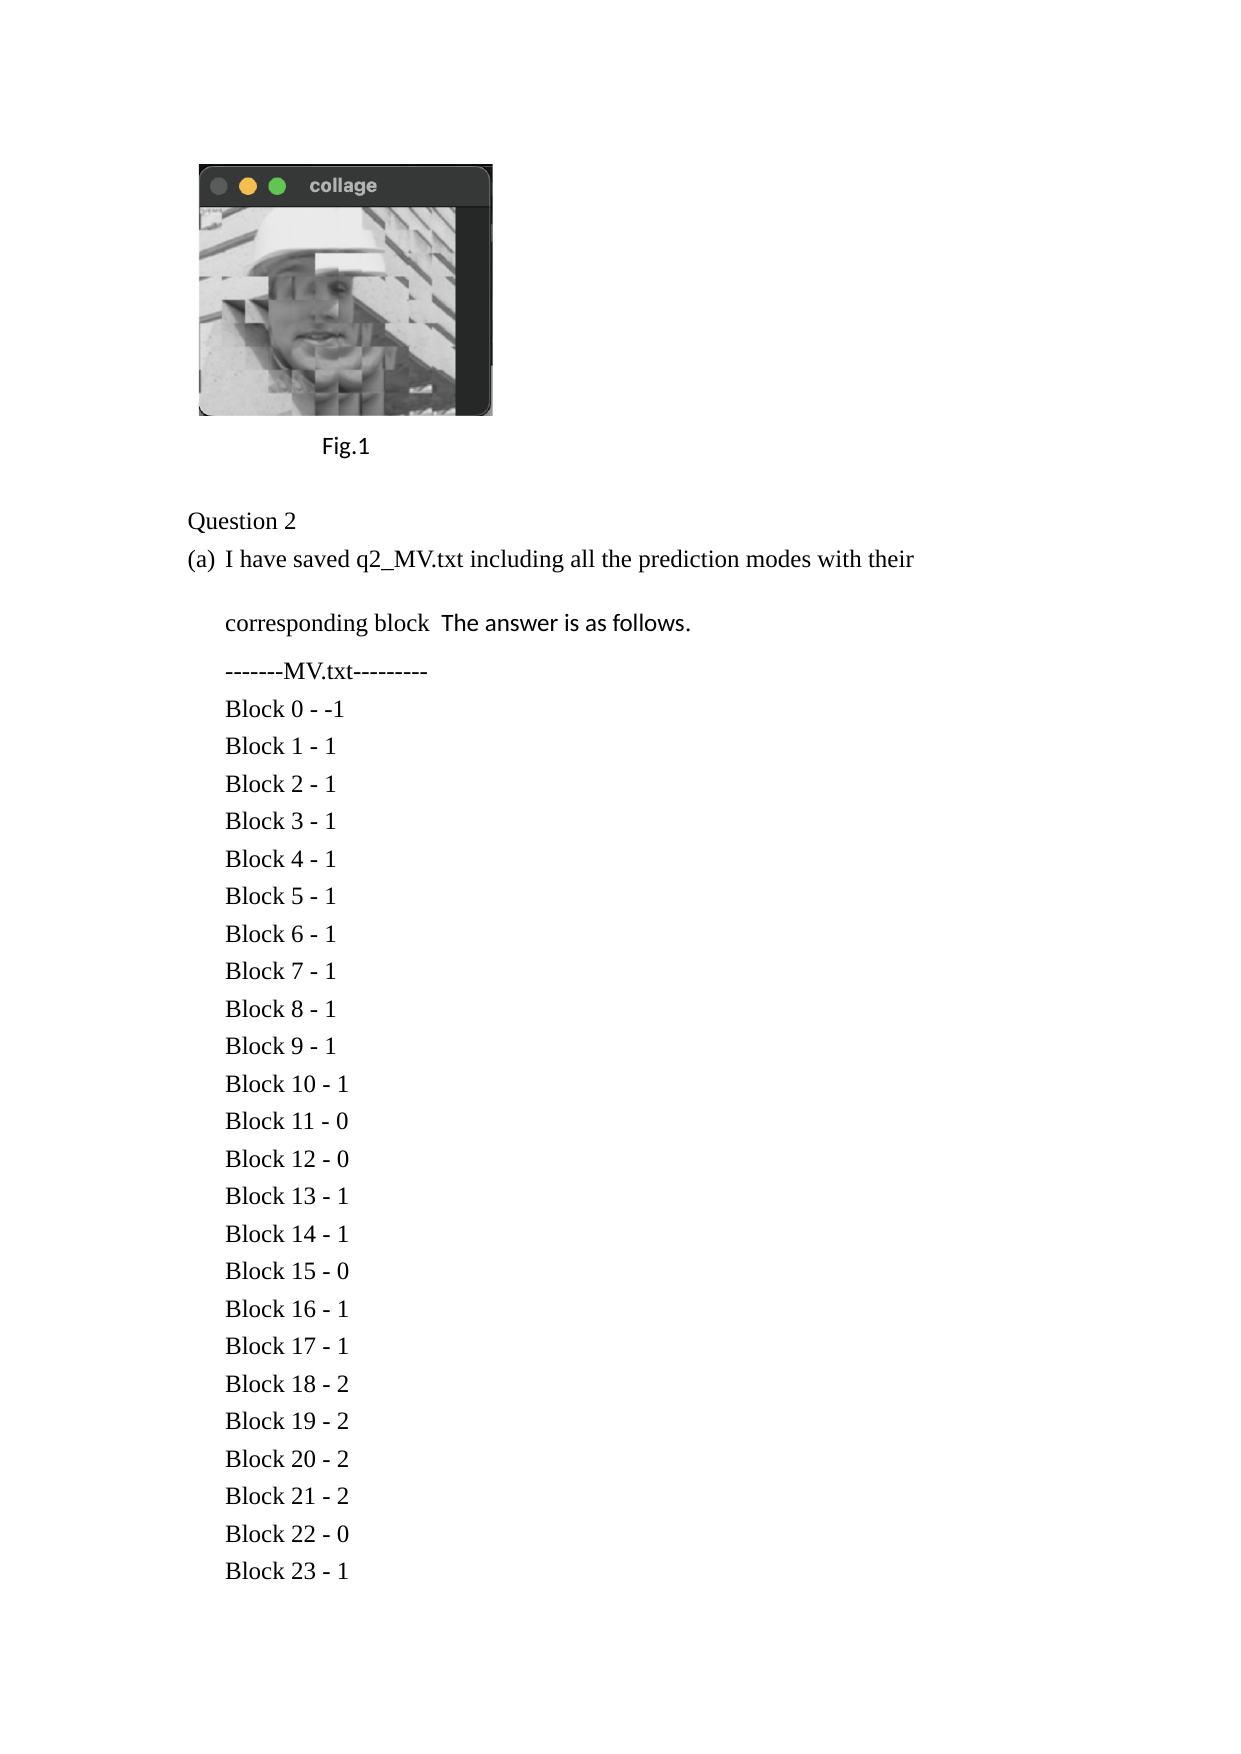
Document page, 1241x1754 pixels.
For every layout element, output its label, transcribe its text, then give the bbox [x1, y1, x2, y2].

text Block 8 - 1 [225, 989, 1053, 1027]
text Block 3 - 1 [225, 802, 1053, 839]
text Block 5 - 1 [225, 877, 1053, 914]
text Block 10 - 1 [225, 1064, 1053, 1102]
list I have saved q2_MV.txt including all the prediction modes with their corresponding block The answer is as follows. [187, 539, 1053, 652]
text Block 17 - 1 [225, 1327, 1053, 1364]
picture [198, 164, 493, 416]
text Block 12 - 0 [225, 1139, 1053, 1177]
text Block 23 - 1 [225, 1552, 1053, 1589]
text Block 1 - 1 [225, 727, 1053, 764]
text Block 7 - 1 [225, 952, 1053, 989]
text Block 9 - 1 [225, 1027, 1053, 1064]
text Block 22 - 0 [225, 1514, 1053, 1552]
text Block 18 - 2 [225, 1364, 1053, 1402]
text Question 2 [187, 502, 1053, 539]
text Block 19 - 2 [225, 1402, 1053, 1439]
table_cell Fig.1 [188, 427, 504, 464]
text -------MV.txt--------- [225, 652, 1053, 689]
text Block 14 - 1 [225, 1214, 1053, 1252]
text Block 6 - 1 [225, 914, 1053, 952]
table_header [188, 165, 504, 427]
text Block 20 - 2 [225, 1439, 1053, 1477]
text Block 4 - 1 [225, 839, 1053, 877]
text Block 0 - -1 [225, 689, 1053, 727]
text Block 2 - 1 [225, 764, 1053, 802]
text Block 21 - 2 [225, 1477, 1053, 1514]
text Block 13 - 1 [225, 1177, 1053, 1214]
text Block 11 - 0 [225, 1102, 1053, 1139]
text Block 16 - 1 [225, 1289, 1053, 1327]
text Block 15 - 0 [225, 1252, 1053, 1289]
